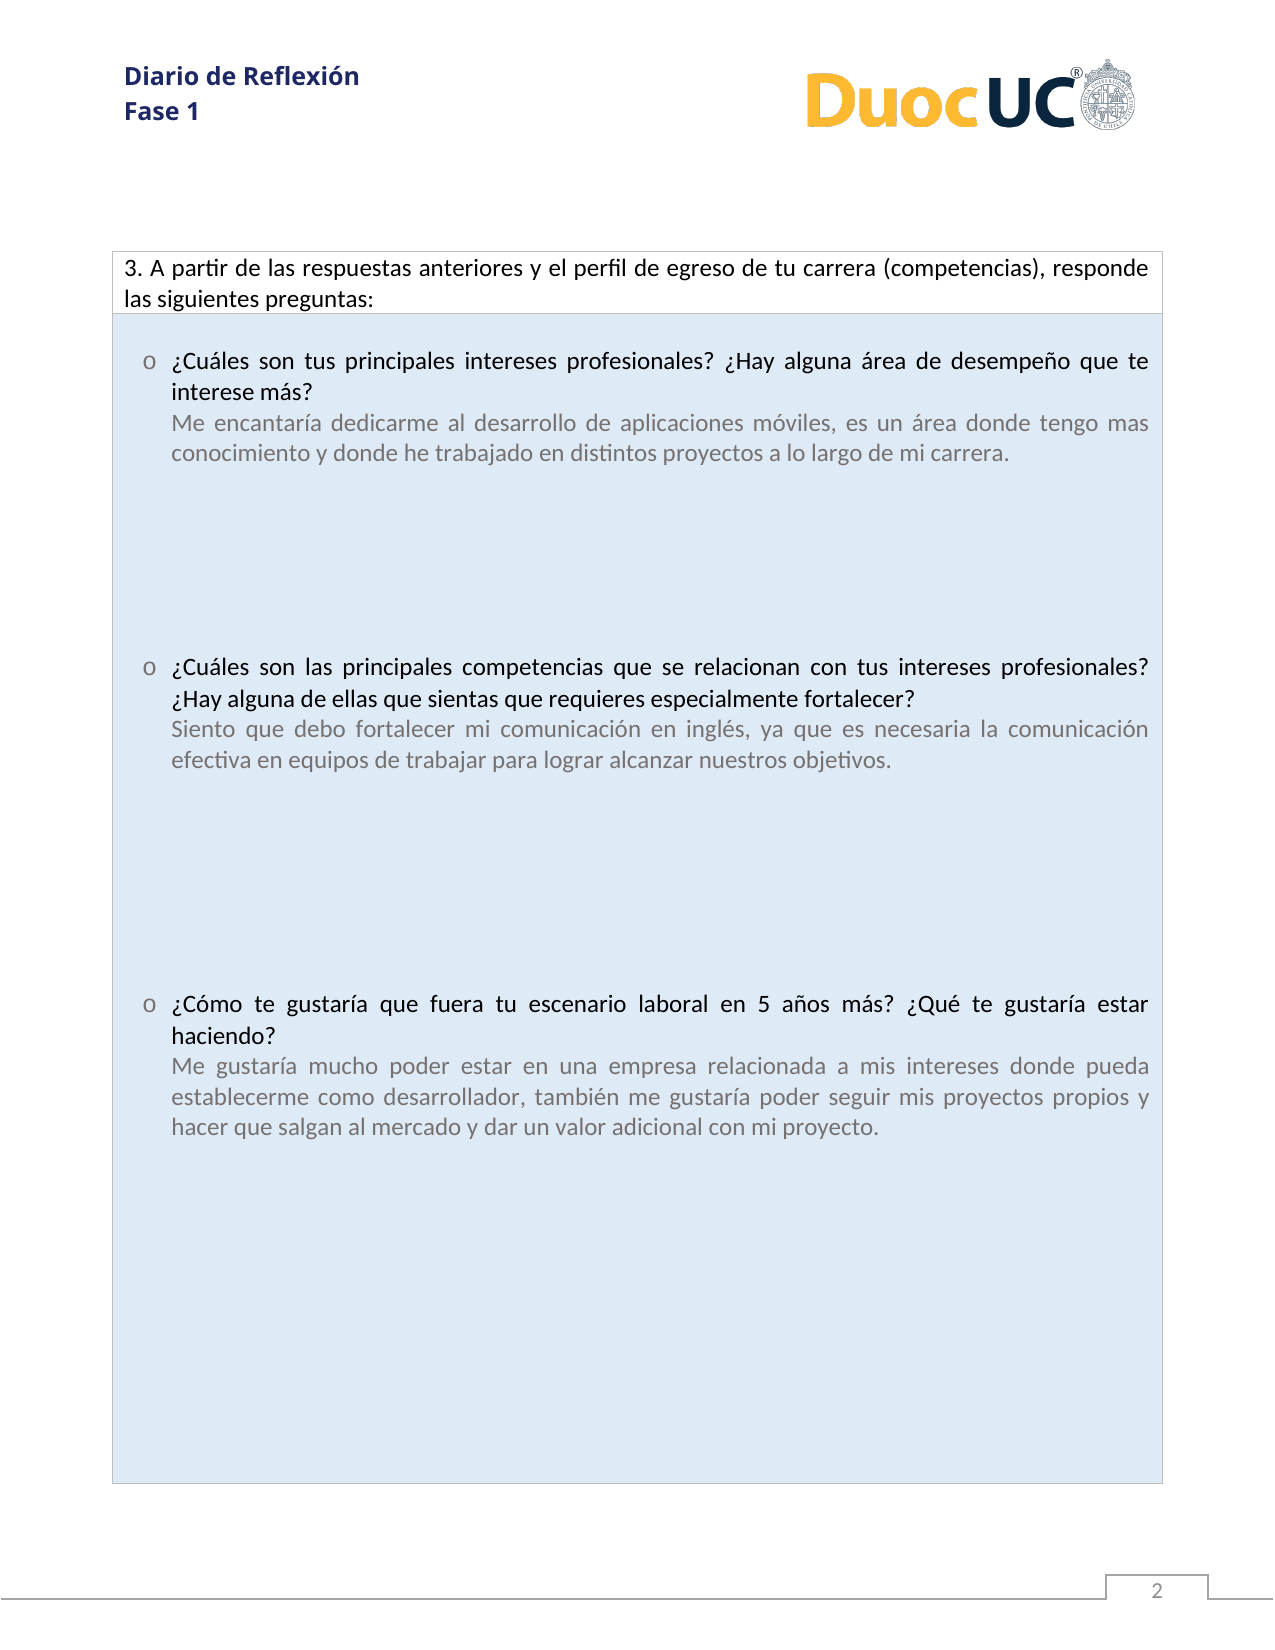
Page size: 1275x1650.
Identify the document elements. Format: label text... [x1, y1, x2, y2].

table_cell ¿Cuáles son tus principales intereses profesionales? ¿Hay alguna área de desempeño que te interese más? Me encantaría dedicarme al desarrollo de aplicaciones móviles, es un área donde tengo mas conocimiento y donde he trabajado en distintos proyectos a lo largo de mi carrera. ¿Cuáles son las principales competencias que se relacionan con tus intereses profesionales? ¿Hay alguna de ellas que sientas que requieres especialmente fortalecer? Siento que debo fortalecer mi comunicación en inglés, ya que es necesaria la comunicación efectiva en equipos de trabajar para lograr alcanzar nuestros objetivos. ¿Cómo te gustaría que fuera tu escenario laboral en 5 años más? ¿Qué te gustaría estar haciendo? Me gustaría mucho poder estar en una empresa relacionada a mis intereses donde pueda establecerme como desarrollador, también me gustaría poder seguir mis proyectos propios y hacer que salgan al mercado y dar un valor adicional con mi proyecto. [113, 314, 1162, 1483]
table_header 3. A partir de las respuestas anteriores y el perfil de egreso de tu carrera (competencias), responde las siguientes preguntas: [113, 252, 1162, 313]
picture [807, 59, 1135, 130]
